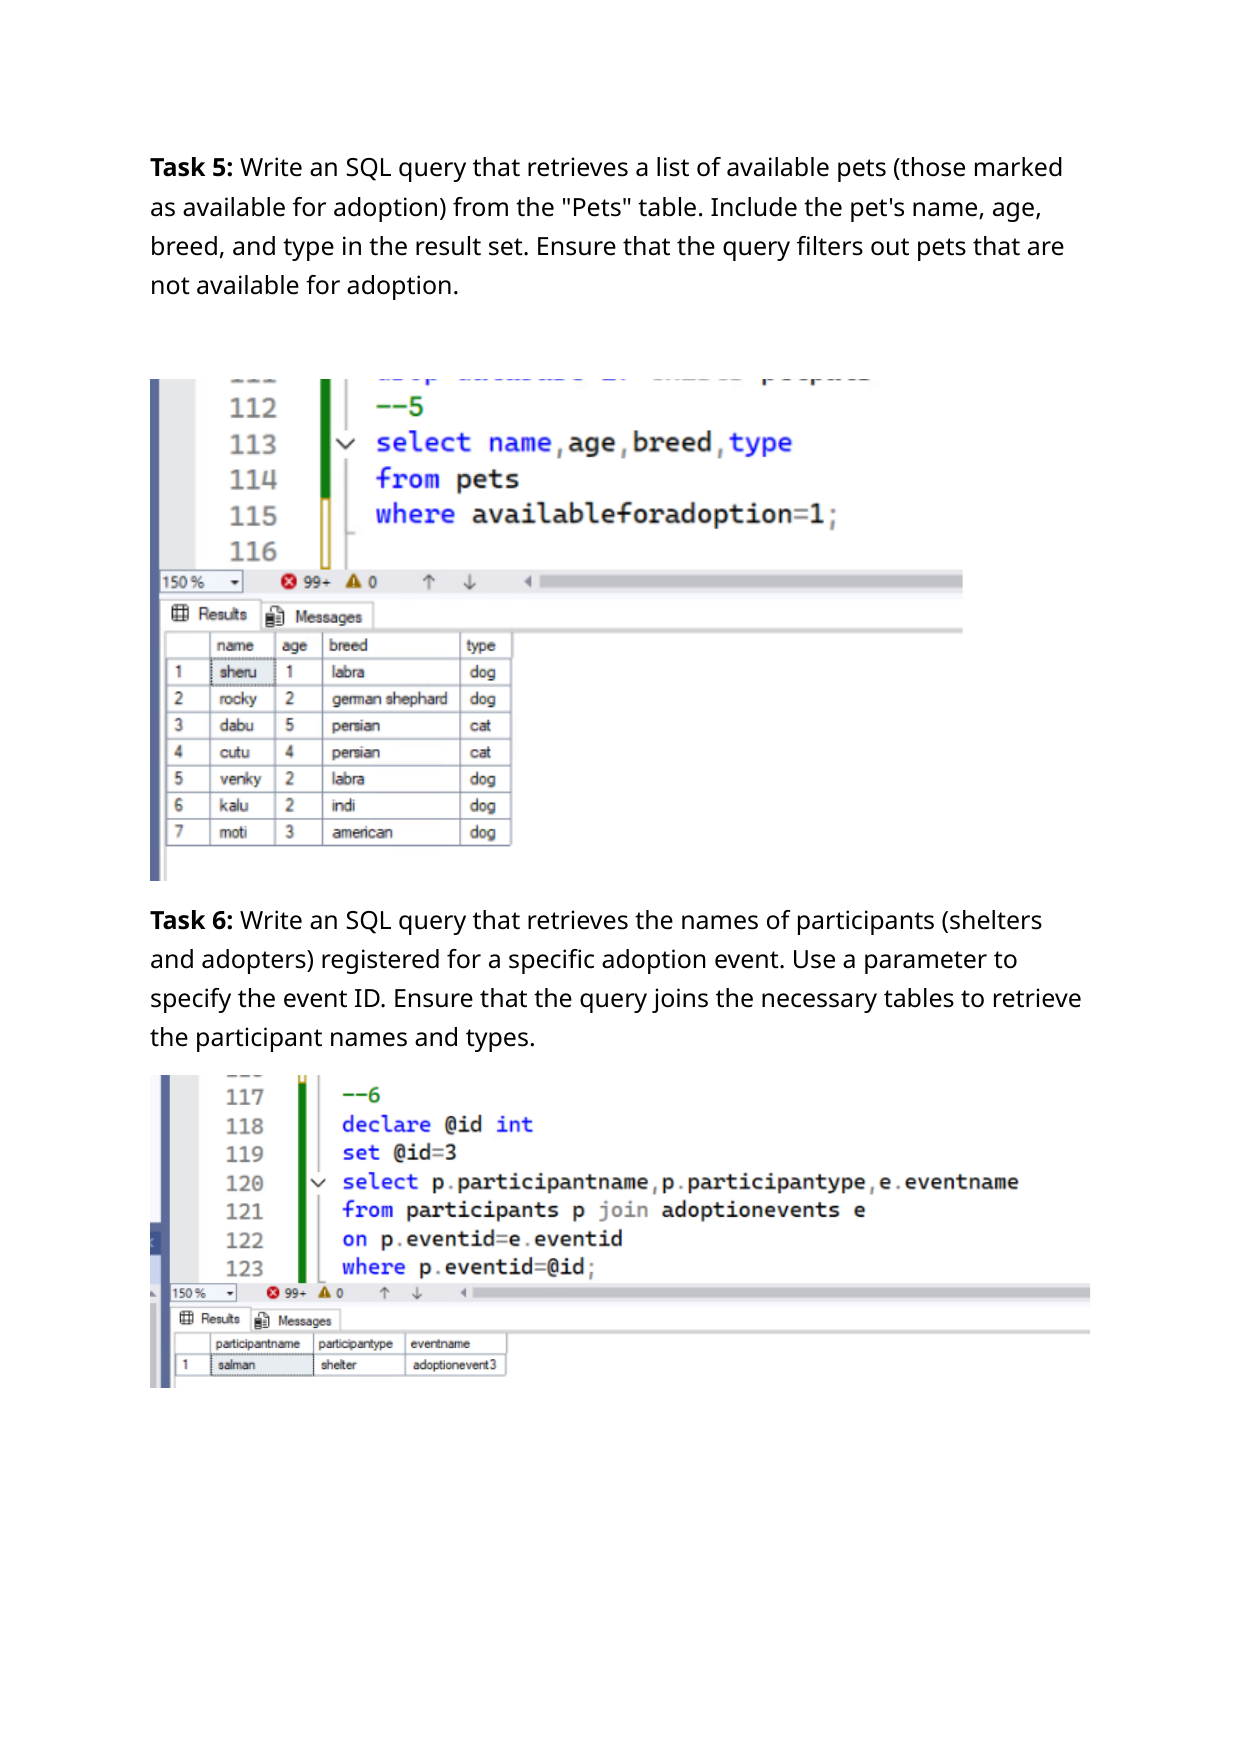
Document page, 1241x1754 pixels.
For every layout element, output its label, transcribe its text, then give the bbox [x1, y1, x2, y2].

picture [150, 1075, 1091, 1388]
picture [150, 379, 963, 881]
text Task 5: Write an SQL query that retrieves a list of available pets (those marked as available for adoption) from the "Pets" table. Include the pet's name, age, breed, and type in the result set. Ensure that the query filters out pets that are not available for adoption. [150, 150, 1090, 302]
text Task 6: Write an SQL query that retrieves the names of participants (shelters and adopters) registered for a specific adoption event. Use a parameter to specify the event ID. Ensure that the query joins the necessary tables to retrieve the participant names and types. [150, 902, 1090, 1054]
